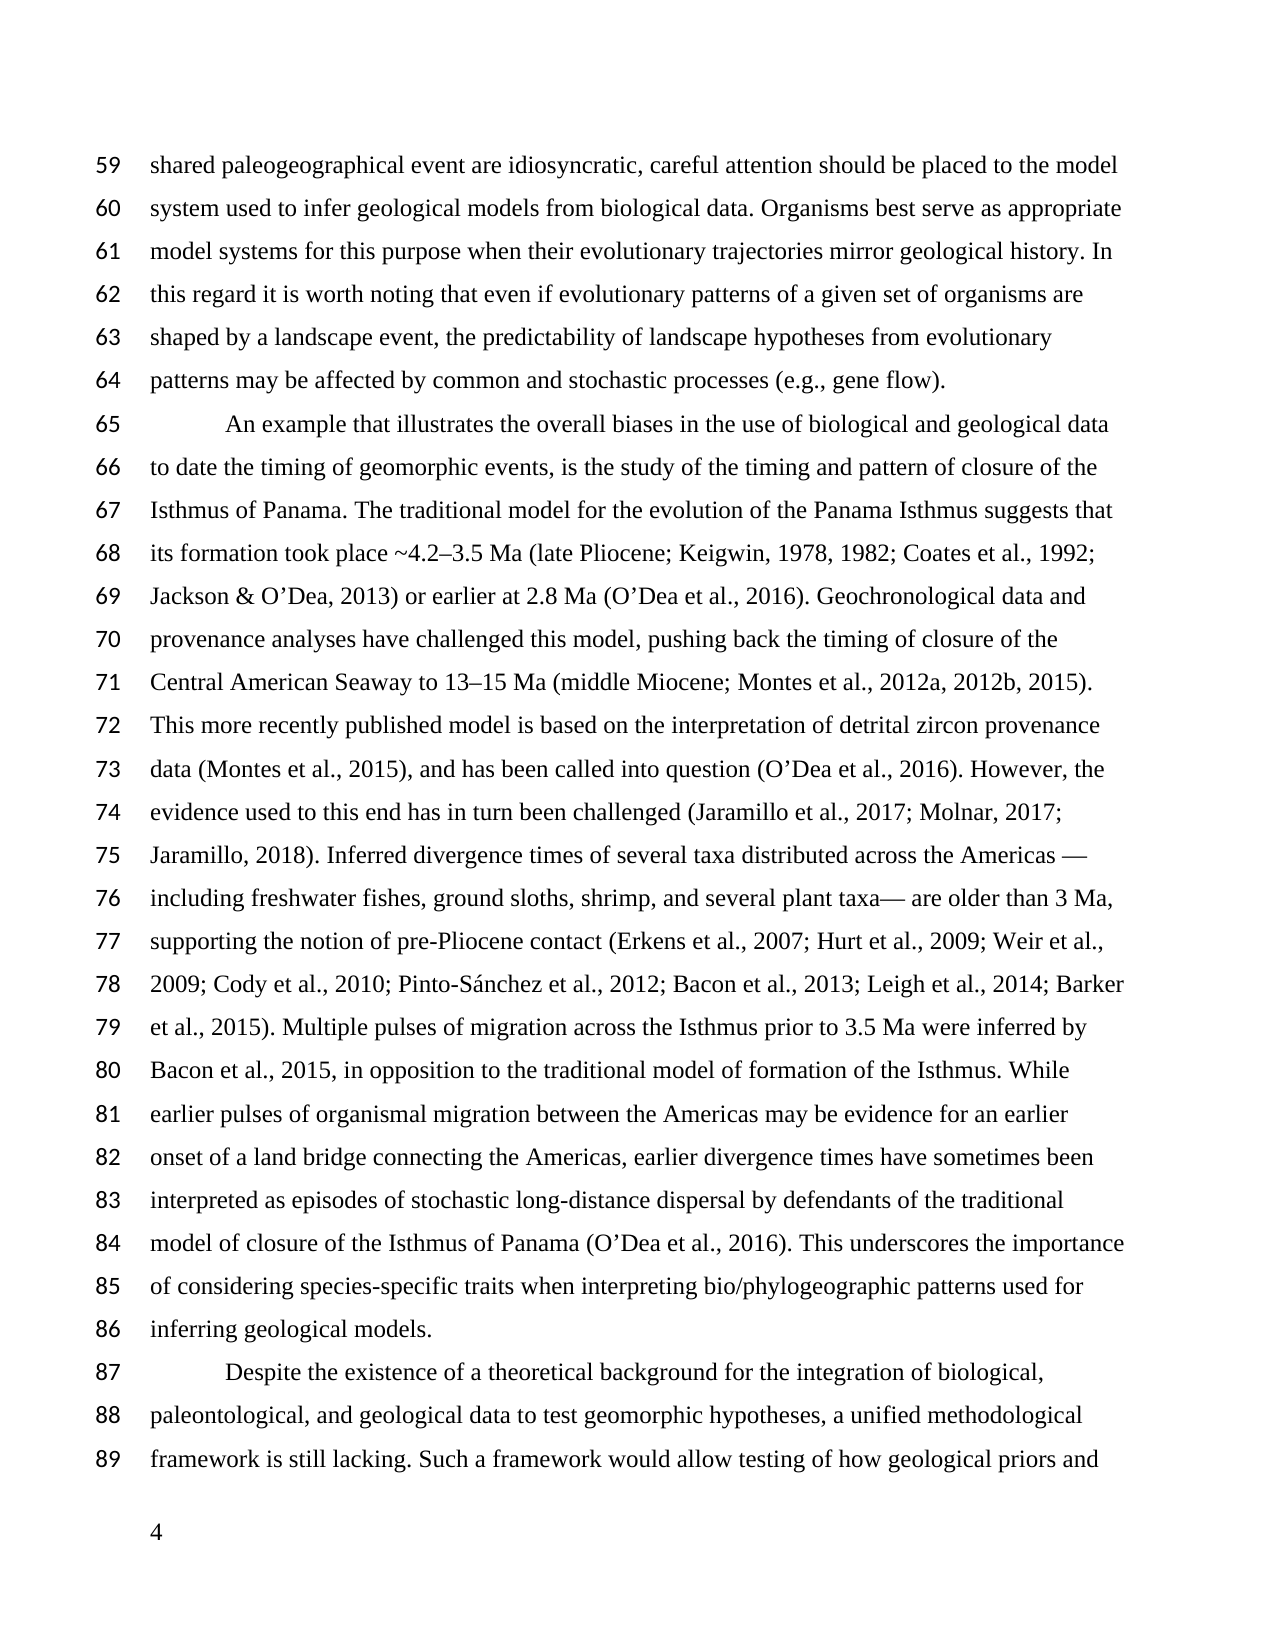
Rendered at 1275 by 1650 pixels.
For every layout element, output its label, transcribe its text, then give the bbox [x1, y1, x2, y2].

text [150, 150, 1125, 394]
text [150, 1357, 1125, 1472]
text An example that illustrates the overall biases in the use of biological and geological data to date the timing of geomorphic events, is the study of the timing and pattern of closure of the Isthmus of Panama. The traditional model for the evolution of the Panama Isthmus suggests that its formation took place ~4.2–3.5 Ma (late Pliocene; Keigwin, 1978, 1982; Coates et al., 1992; Jackson & O’Dea, 2013) or earlier at 2.8 Ma (O’Dea et al., 2016). Geochronological data and provenance analyses have challenged this model, pushing back the timing of closure of the Central American Seaway to 13–15 Ma (middle Miocene; Montes et al., 2012a, 2012b, 2015). This more recently published model is based on the interpretation of detrital zircon provenance data (Montes et al., 2015), and has been called into question (O’Dea et al., 2016). However, the evidence used to this end has in turn been challenged (Jaramillo et al., 2017; Molnar, 2017; Jaramillo, 2018). Inferred divergence times of several taxa distributed across the Americas —including freshwater fishes, ground sloths, shrimp, and several plant taxa— are older than 3 Ma, supporting the notion of pre-Pliocene contact (Erkens et al., 2007; Hurt et al., 2009; Weir et al., 2009; Cody et al., 2010; Pinto-Sánchez et al., 2012; Bacon et al., 2013; Leigh et al., 2014; Barker et al., 2015). Multiple pulses of migration across the Isthmus prior to 3.5 Ma were inferred by Bacon et al., 2015, in opposition to the traditional model of formation of the Isthmus. While earlier pulses of organismal migration between the Americas may be evidence for an earlier onset of a land bridge connecting the Americas, earlier divergence times have sometimes been interpreted as episodes of stochastic long-distance dispersal by defendants of the traditional model of closure of the Isthmus of Panama (O’Dea et al., 2016). This underscores the importance of considering species-specific traits when interpreting bio/phylogeographic patterns used for inferring geological models. [150, 409, 1125, 1343]
